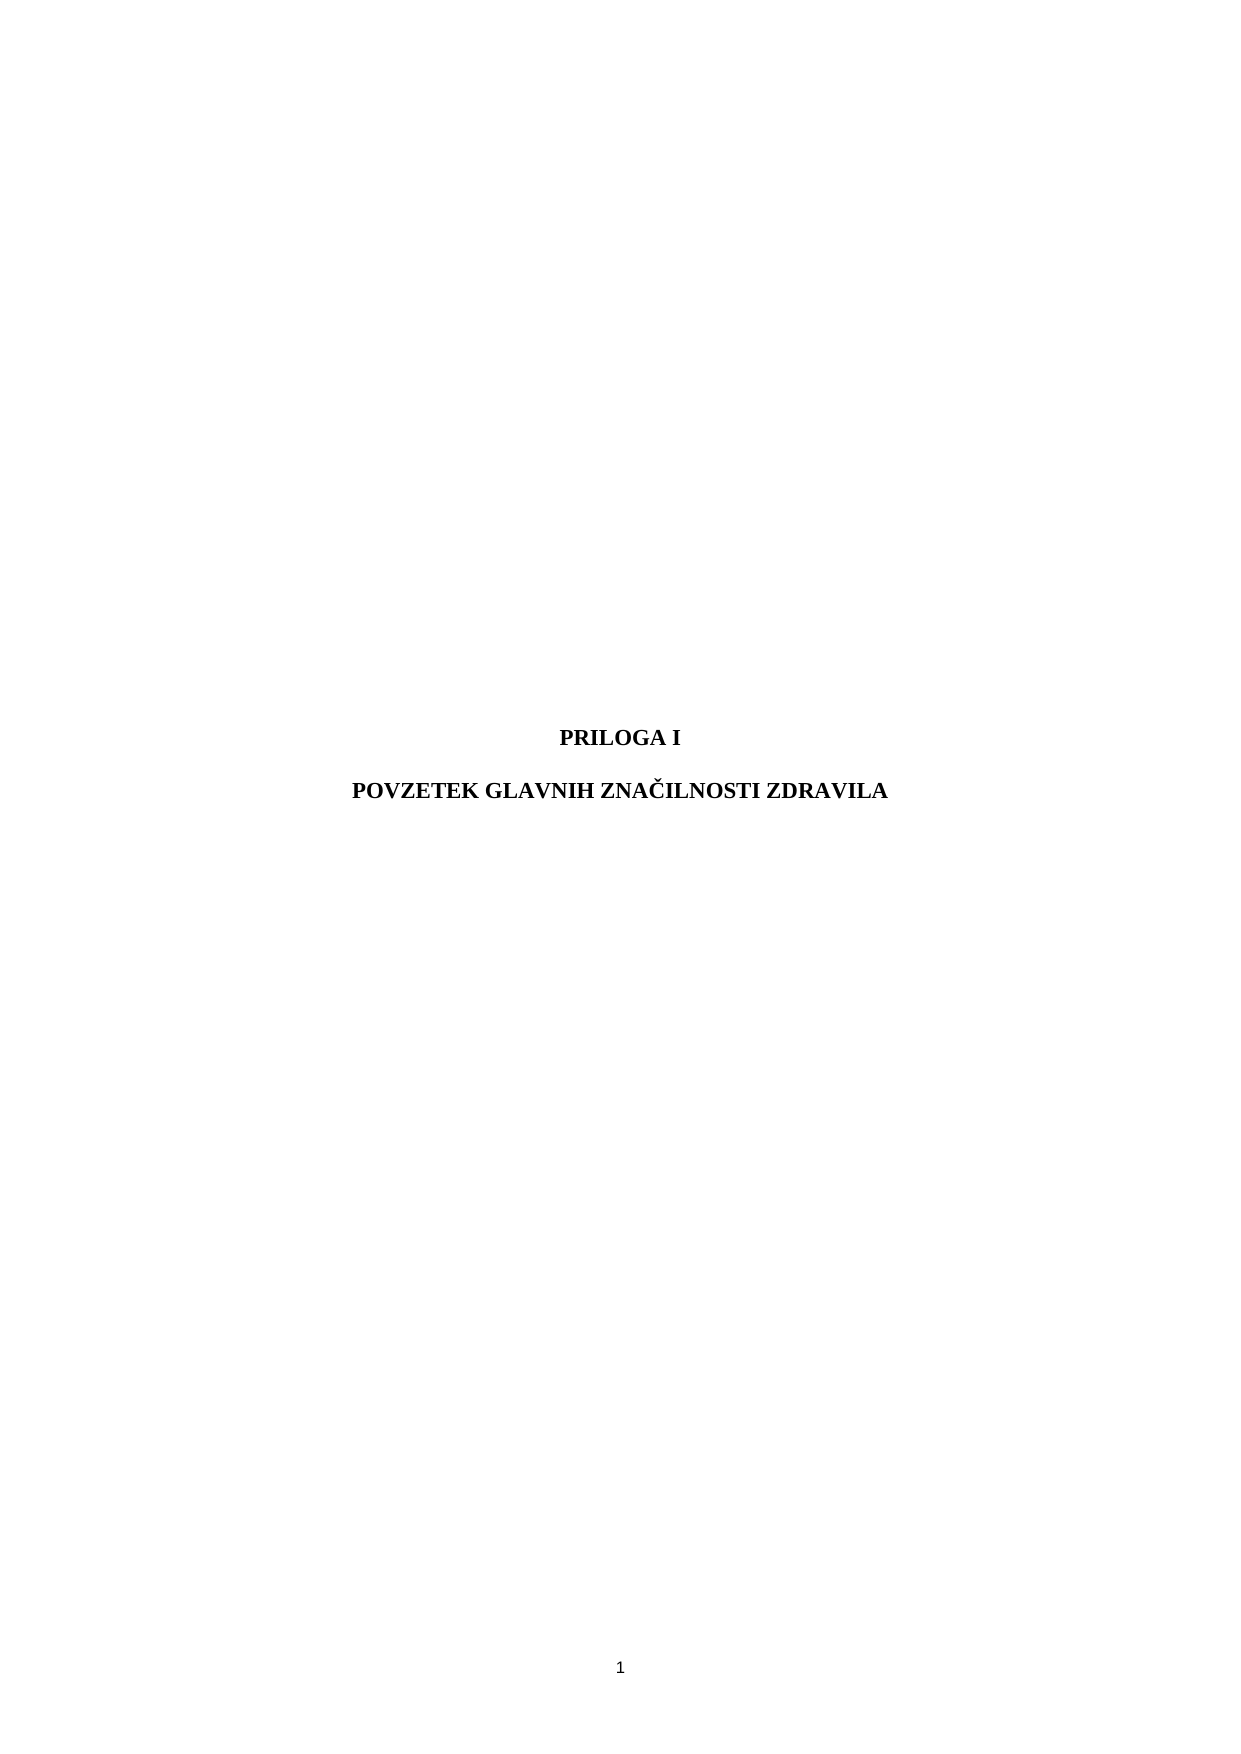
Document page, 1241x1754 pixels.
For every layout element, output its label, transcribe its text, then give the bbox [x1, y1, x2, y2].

text POVZETEK GLAVNIH ZNAČILNOSTI ZDRAVILA [148, 777, 1092, 803]
text PRILOGA I [148, 724, 1092, 751]
